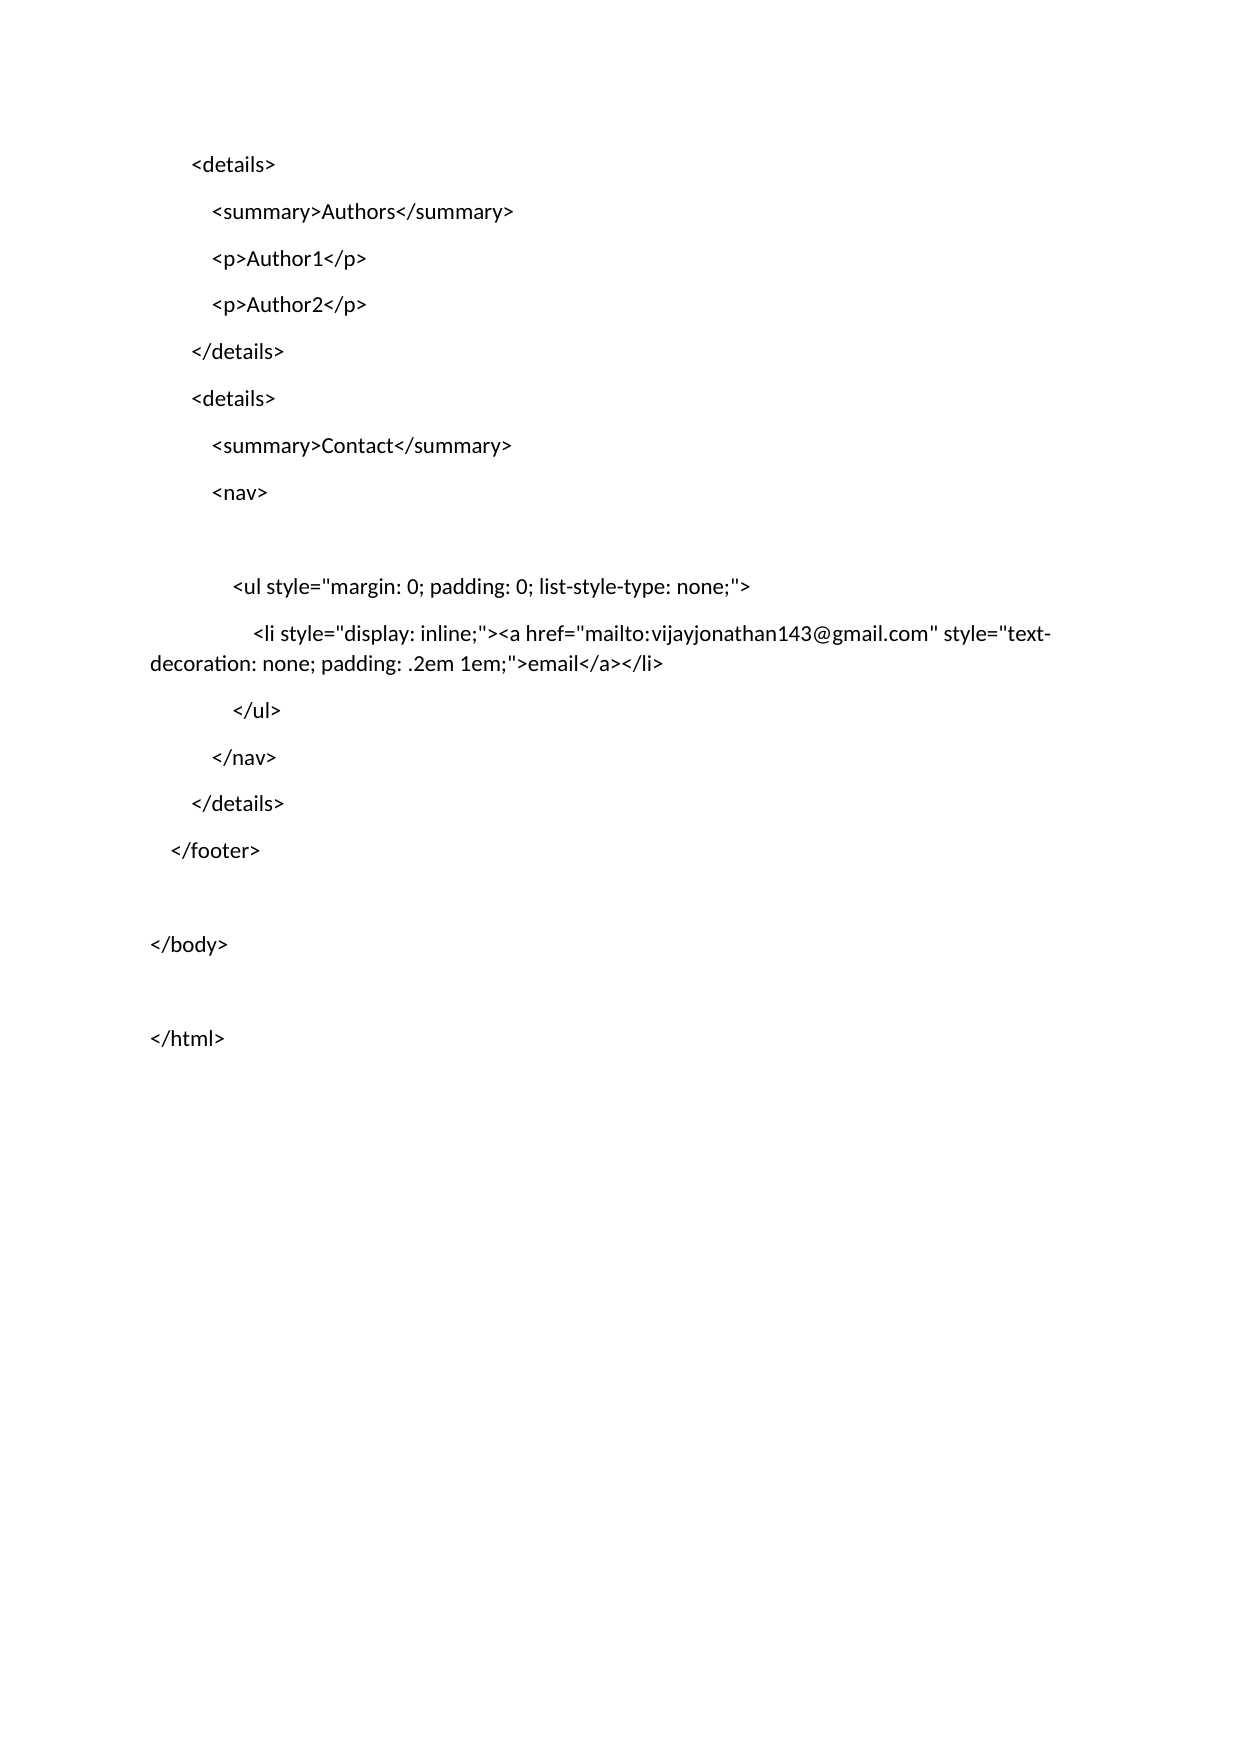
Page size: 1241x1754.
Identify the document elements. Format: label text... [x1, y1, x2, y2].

text </footer> [150, 836, 1090, 864]
text <ul style="margin: 0; padding: 0; list-style-type: none;"> [150, 572, 1090, 600]
text </details> [150, 337, 1090, 366]
text </body> [150, 930, 1090, 958]
text <details> [150, 384, 1090, 412]
text <li style="display: inline;"><a href="mailto:vijayjonathan143@gmail.com" style="text-decoration: none; padding: .2em 1em;">email</a></li> [150, 619, 1090, 677]
text </nav> [150, 743, 1090, 771]
text <p>Author2</p> [150, 291, 1090, 319]
text <summary>Authors</summary> [150, 197, 1090, 225]
text <nav> [150, 478, 1090, 506]
text <p>Author1</p> [150, 244, 1090, 272]
text <summary>Contact</summary> [150, 431, 1090, 459]
text </ul> [150, 696, 1090, 724]
text <details> [150, 150, 1090, 178]
text </html> [150, 1024, 1090, 1052]
text </details> [150, 789, 1090, 818]
